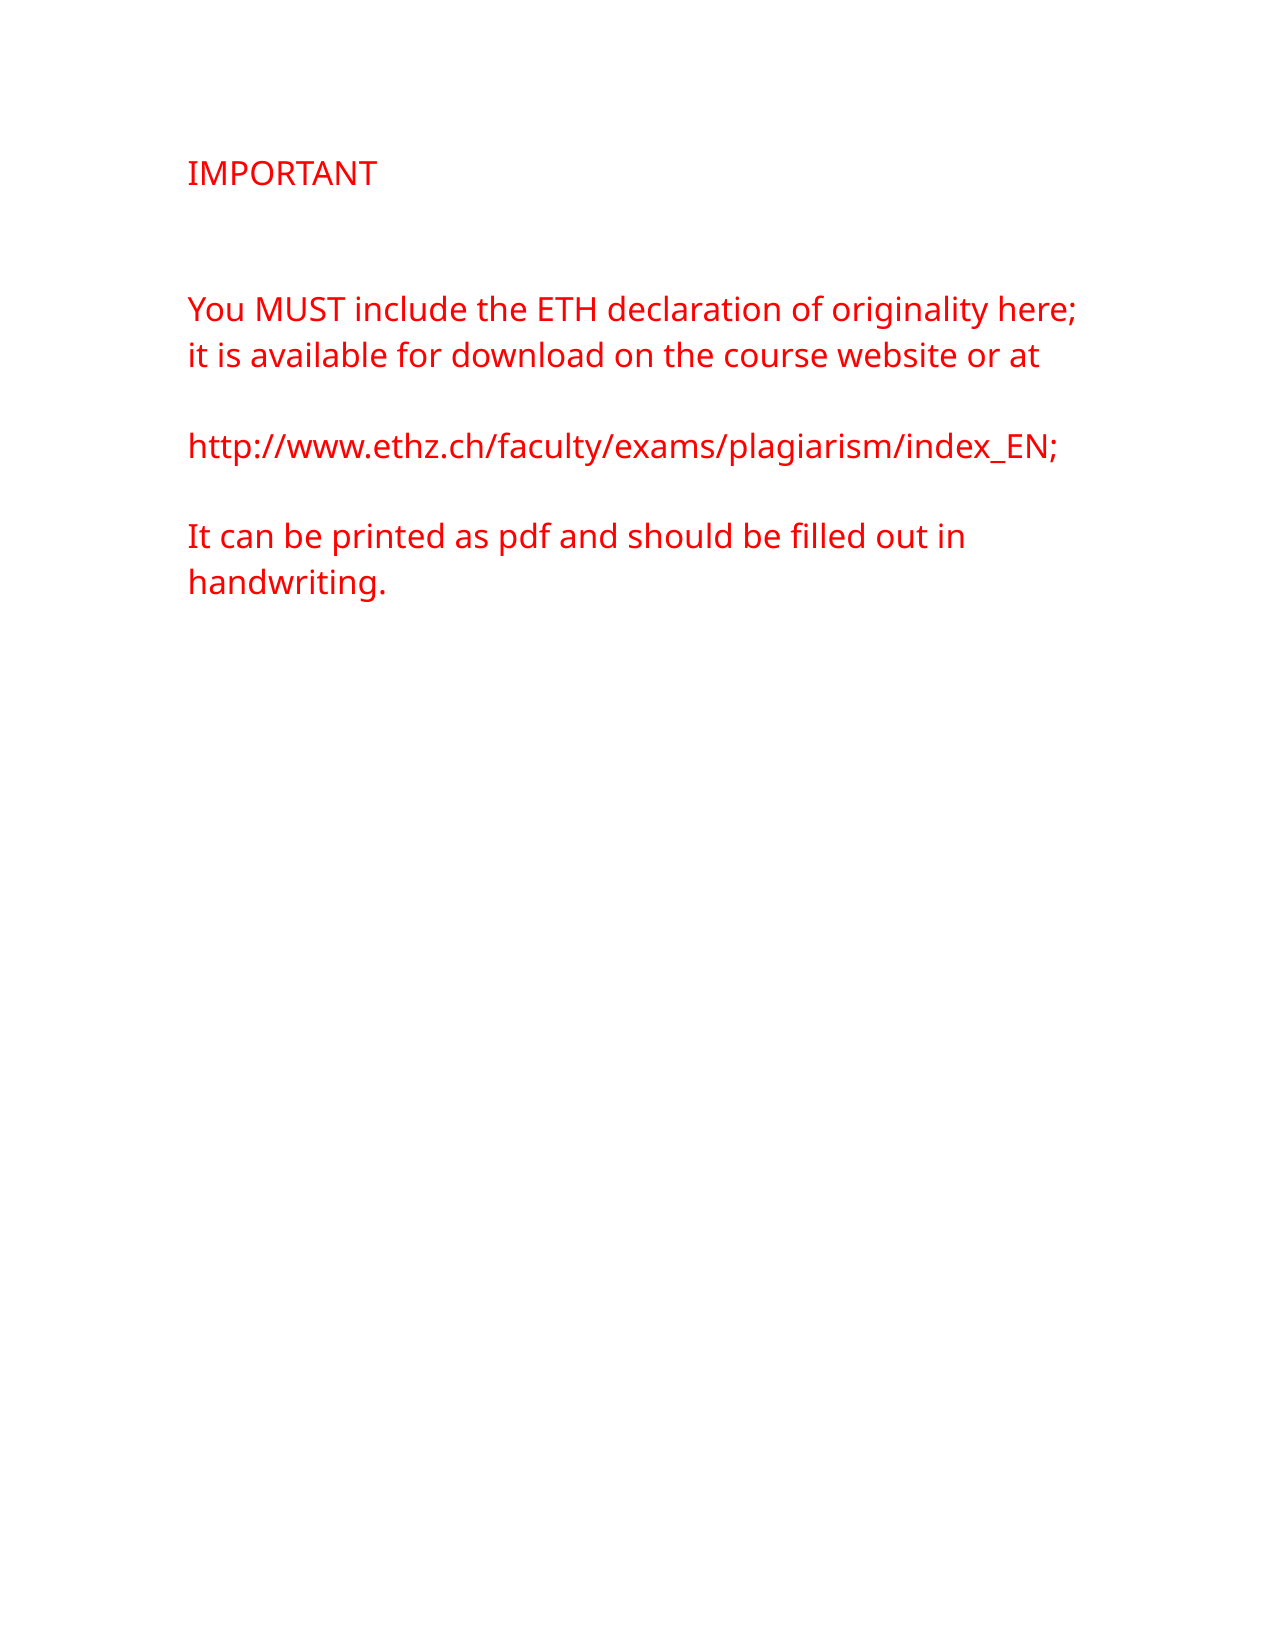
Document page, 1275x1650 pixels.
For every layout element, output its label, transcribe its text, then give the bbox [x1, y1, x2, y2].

text It can be printed as pdf and should be filled out in handwriting. [187, 513, 1087, 604]
text http://www.ethz.ch/faculty/exams/plagiarism/index_EN; [187, 422, 1087, 468]
text You MUST include the ETH declaration of originality here; it is available for download on the course website or at [187, 286, 1087, 377]
text IMPORTANT [187, 150, 1087, 195]
